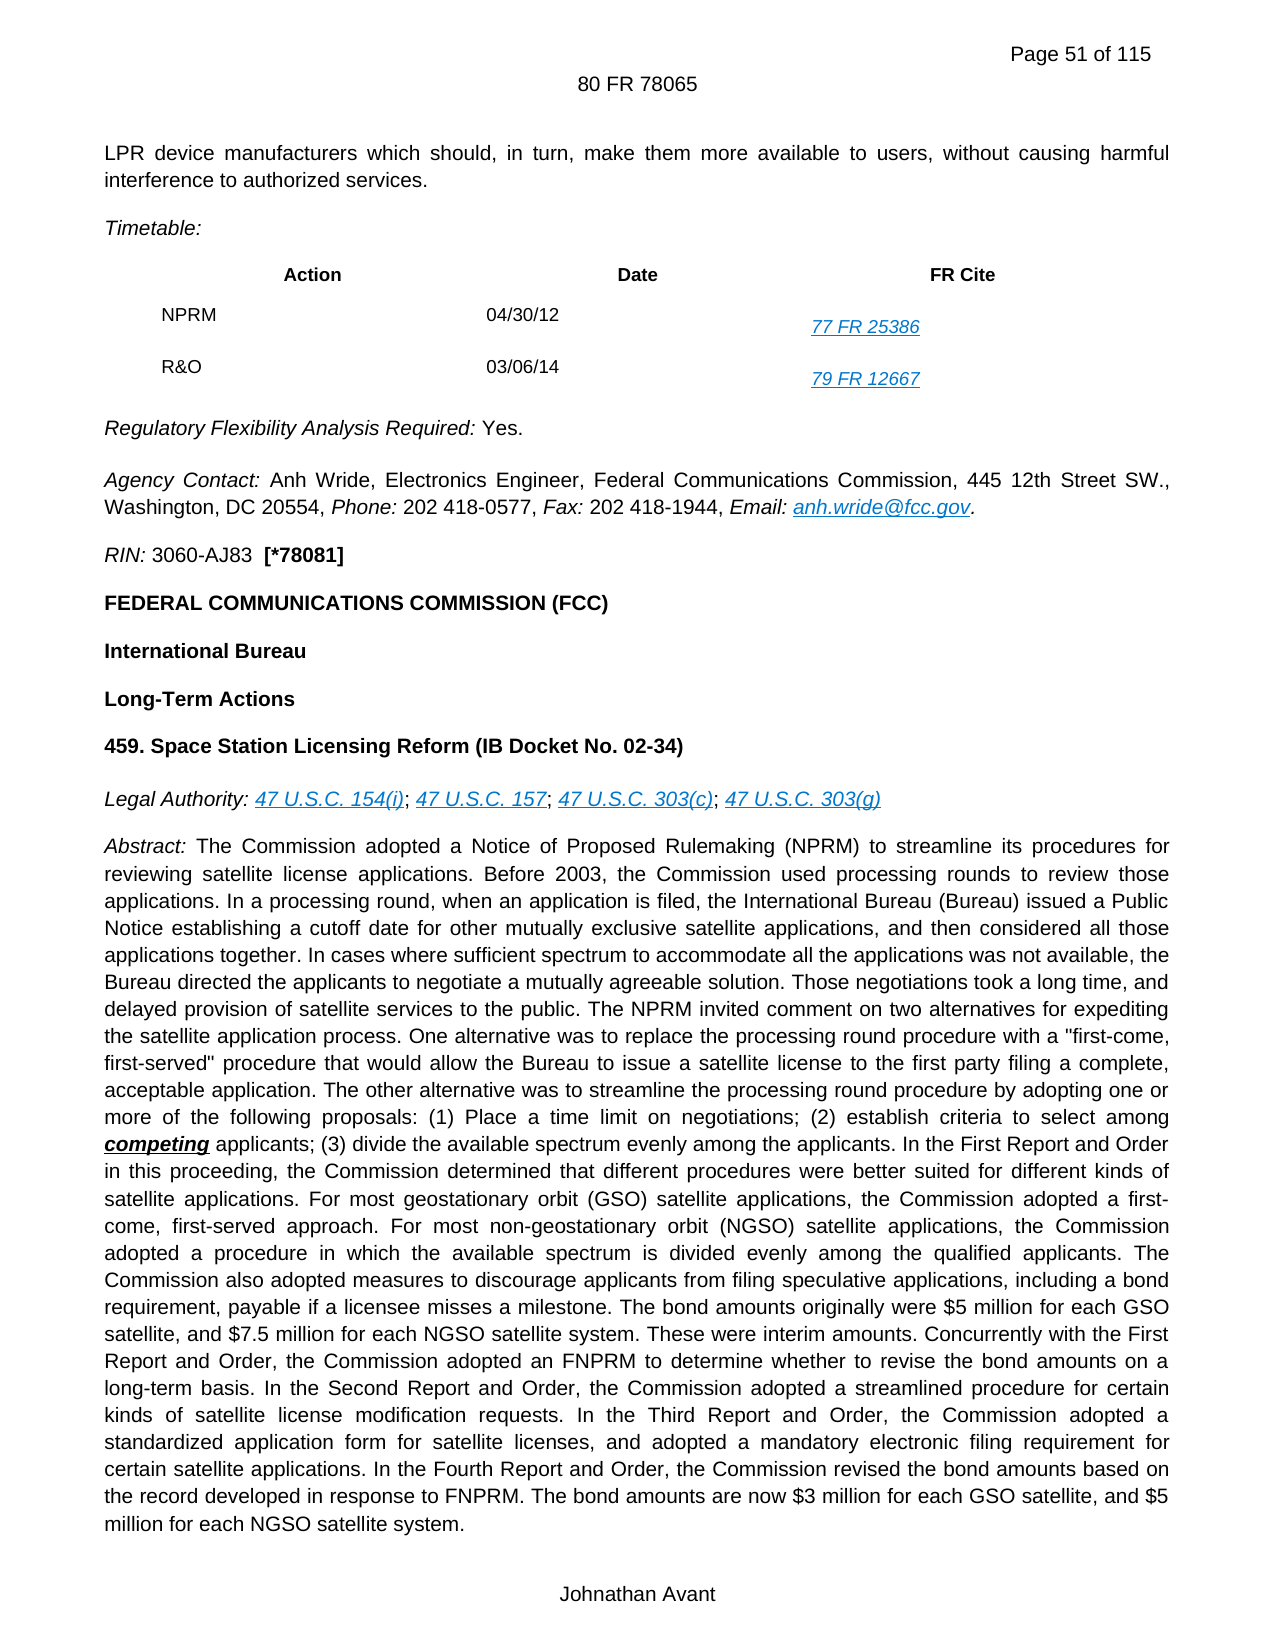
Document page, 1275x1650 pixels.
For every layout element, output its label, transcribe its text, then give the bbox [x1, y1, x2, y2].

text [104, 137, 1171, 192]
text Regulatory Flexibility Analysis Required: Yes. [104, 412, 1171, 439]
text FEDERAL COMMUNICATIONS COMMISSION (FCC) [104, 587, 1171, 614]
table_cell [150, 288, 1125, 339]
text International Bureau [104, 635, 1171, 662]
text RIN: 3060-AJ83 [*78081] [104, 539, 1171, 567]
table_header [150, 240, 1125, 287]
text Long-Term Actions [104, 683, 1171, 710]
text 459. Space Station Licensing Reform (IB Docket No. 02-34) [104, 731, 1171, 758]
text Abstract: The Commission adopted a Notice of Proposed Rulemaking (NPRM) to streamline its procedures for reviewing satellite license applications. Before 2003, the Commission used processing rounds to review those applications. In a processing round, when an application is filed, the International Bureau (Bureau) issued a Public Notice establishing a cutoff date for other mutually exclusive satellite applications, and then considered all those applications together. In cases where sufficient spectrum to accommodate all the applications was not available, the Bureau directed the applicants to negotiate a mutually agreeable solution. Those negotiations took a long time, and delayed provision of satellite services to the public. The NPRM invited comment on two alternatives for expediting the satellite application process. One alternative was to replace the processing round procedure with a "first-come, first-served" procedure that would allow the Bureau to issue a satellite license to the first party filing a complete, acceptable application. The other alternative was to streamline the processing round procedure by adopting one or more of the following proposals: (1) Place a time limit on negotiations; (2) establish criteria to select among competing applicants; (3) divide the available spectrum evenly among the applicants. In the First Report and Order in this proceeding, the Commission determined that different procedures were better suited for different kinds of satellite applications. For most geostationary orbit (GSO) satellite applications, the Commission adopted a first-come, first-served approach. For most non-geostationary orbit (NGSO) satellite applications, the Commission adopted a procedure in which the available spectrum is divided evenly among the qualified applicants. The Commission also adopted measures to discourage applicants from filing speculative applications, including a bond requirement, payable if a licensee misses a milestone. The bond amounts originally were $5 million for each GSO satellite, and $7.5 million for each NGSO satellite system. These were interim amounts. Concurrently with the First Report and Order, the Commission adopted an FNPRM to determine whether to revise the bond amounts on a long-term basis. In the Second Report and Order, the Commission adopted a streamlined procedure for certain kinds of satellite license modification requests. In the Third Report and Order, the Commission adopted a standardized application form for satellite licenses, and adopted a mandatory electronic filing requirement for certain satellite applications. In the Fourth Report and Order, the Commission revised the bond amounts based on the record developed in response to FNPRM. The bond amounts are now $3 million for each GSO satellite, and $5 million for each NGSO satellite system. [104, 831, 1171, 1535]
text Timetable: [104, 212, 1171, 239]
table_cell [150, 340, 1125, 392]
text Agency Contact: Anh Wride, Electronics Engineer, Federal Communications Commission, 445 12th Street SW., Washington, DC 20554, Phone: 202 418-0577, Fax: 202 418-1944, Email: anh.wride@fcc.gov. [104, 464, 1171, 519]
text Legal Authority: 47 U.S.C. 154(i); 47 U.S.C. 157; 47 U.S.C. 303(c); 47 U.S.C. 303(g) [104, 783, 1171, 810]
